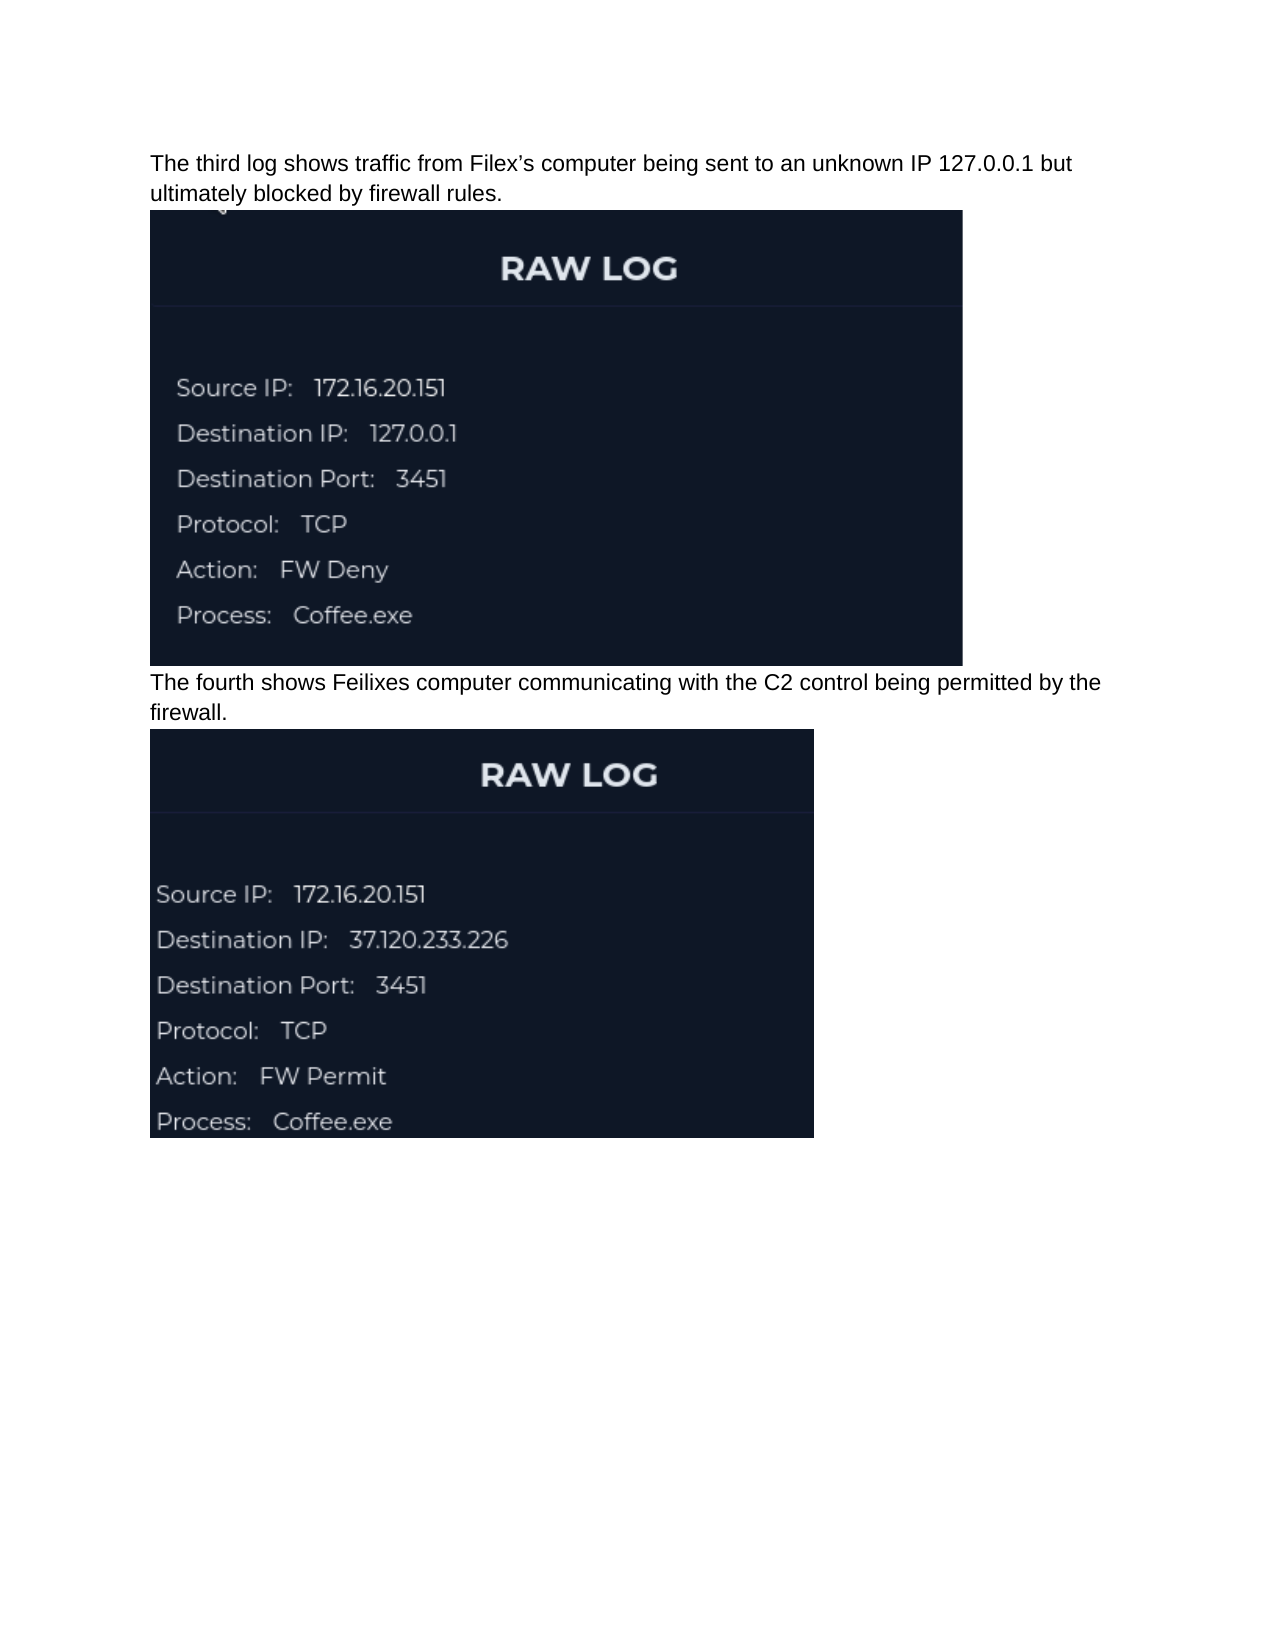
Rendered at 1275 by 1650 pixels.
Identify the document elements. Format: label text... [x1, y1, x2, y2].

picture [150, 729, 814, 1138]
text The third log shows traffic from Filex’s computer being sent to an unknown IP 127.0.0.1 but ultimately blocked by firewall rules. [150, 150, 1125, 207]
text The fourth shows Feilixes computer communicating with the C2 control being permitted by the firewall. [150, 669, 1125, 726]
picture [150, 210, 963, 666]
